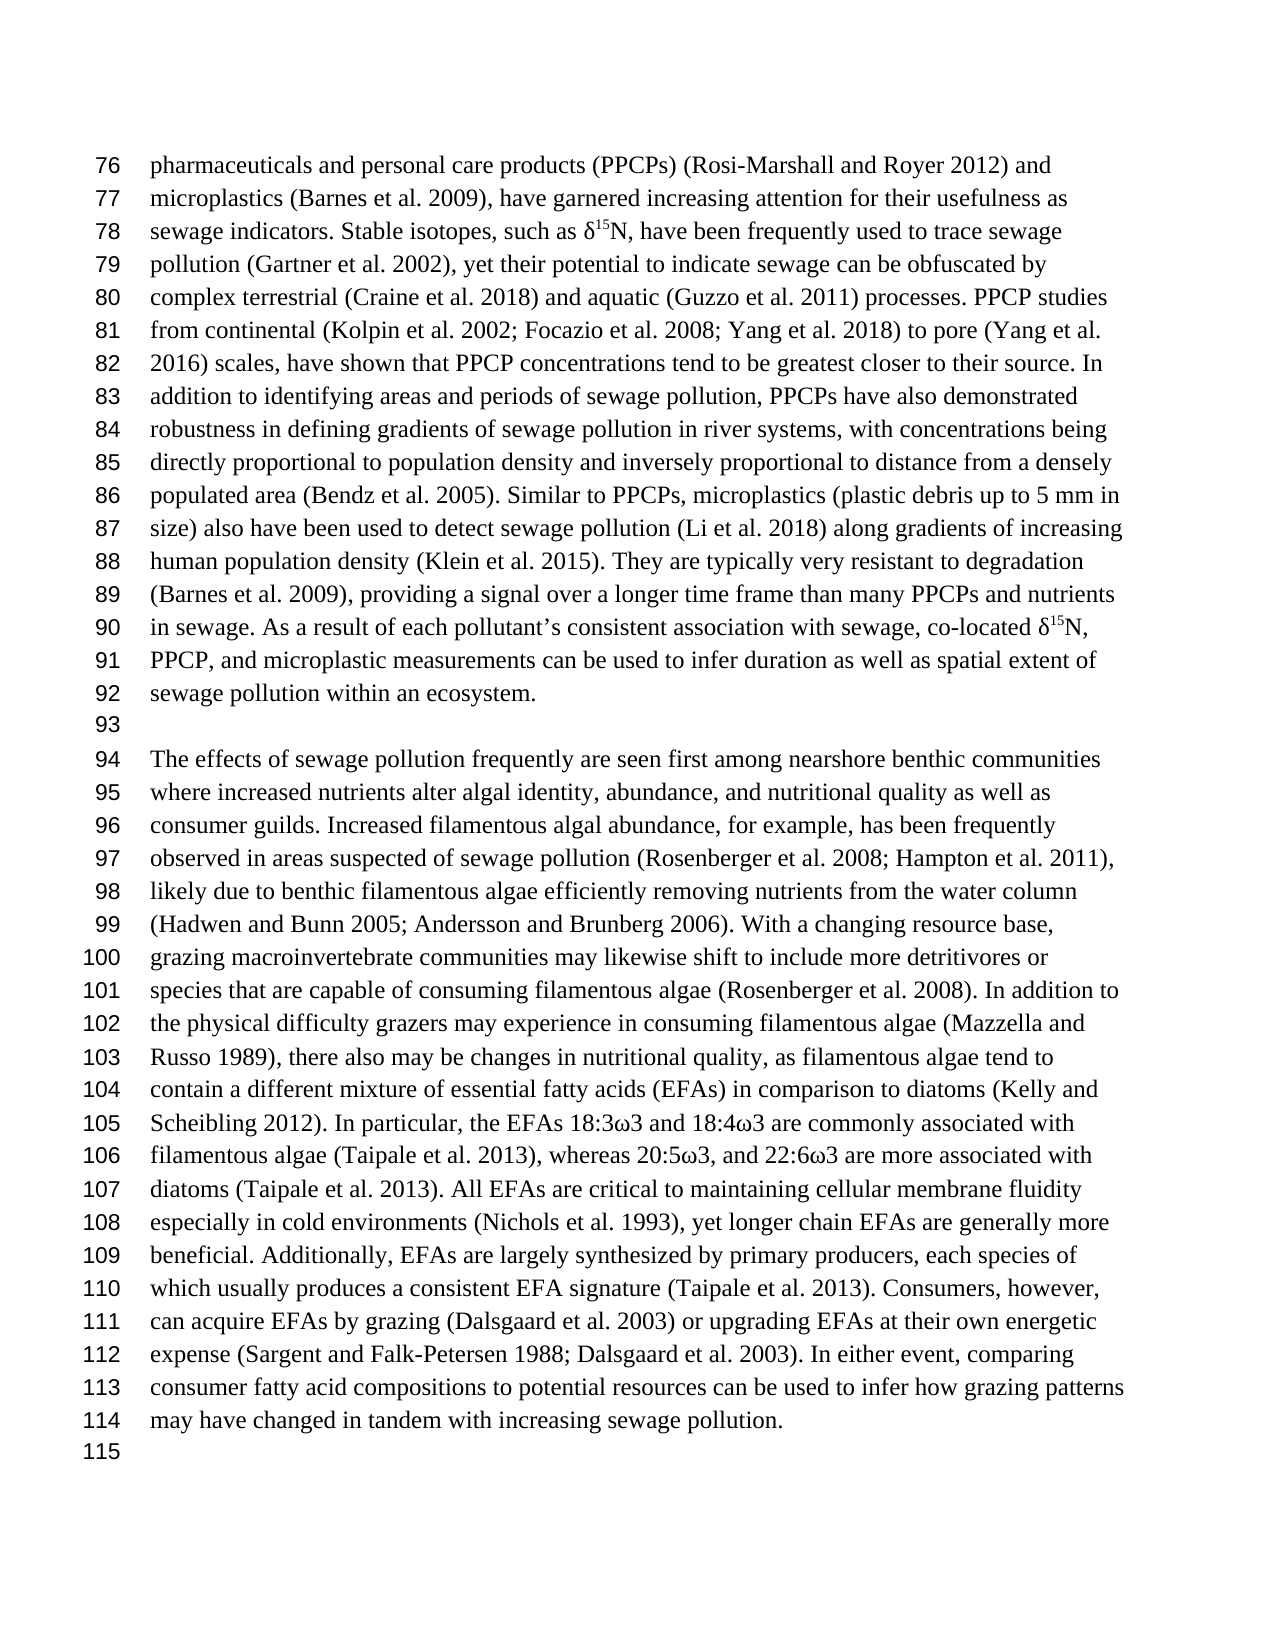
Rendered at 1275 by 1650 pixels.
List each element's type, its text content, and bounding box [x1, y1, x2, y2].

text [150, 150, 1125, 707]
text The effects of sewage pollution frequently are seen first among nearshore benthic communities where increased nutrients alter algal identity, abundance, and nutritional quality as well as consumer guilds. Increased filamentous algal abundance, for example, has been frequently observed in areas suspected of sewage pollution (Rosenberger et al. 2008; Hampton et al. 2011), likely due to benthic filamentous algae efficiently removing nutrients from the water column (Hadwen and Bunn 2005; Andersson and Brunberg 2006). With a changing resource base, grazing macroinvertebrate communities may likewise shift to include more detritivores or species that are capable of consuming filamentous algae (Rosenberger et al. 2008). In addition to the physical difficulty grazers may experience in consuming filamentous algae (Mazzella and Russo 1989), there also may be changes in nutritional quality, as filamentous algae tend to contain a different mixture of essential fatty acids (EFAs) in comparison to diatoms (Kelly and Scheibling 2012). In particular, the EFAs 18:3ω3 and 18:4ω3 are commonly associated with filamentous algae (Taipale et al. 2013), whereas 20:5ω3, and 22:6ω3 are more associated with diatoms (Taipale et al. 2013). All EFAs are critical to maintaining cellular membrane fluidity especially in cold environments (Nichols et al. 1993), yet longer chain EFAs are generally more beneficial. Additionally, EFAs are largely synthesized by primary producers, each species of which usually produces a consistent EFA signature (Taipale et al. 2013). Consumers, however, can acquire EFAs by grazing (Dalsgaard et al. 2003) or upgrading EFAs at their own energetic expense (Sargent and Falk-Petersen 1988; Dalsgaard et al. 2003). In either event, comparing consumer fatty acid compositions to potential resources can be used to infer how grazing patterns may have changed in tandem with increasing sewage pollution. [150, 744, 1125, 1433]
